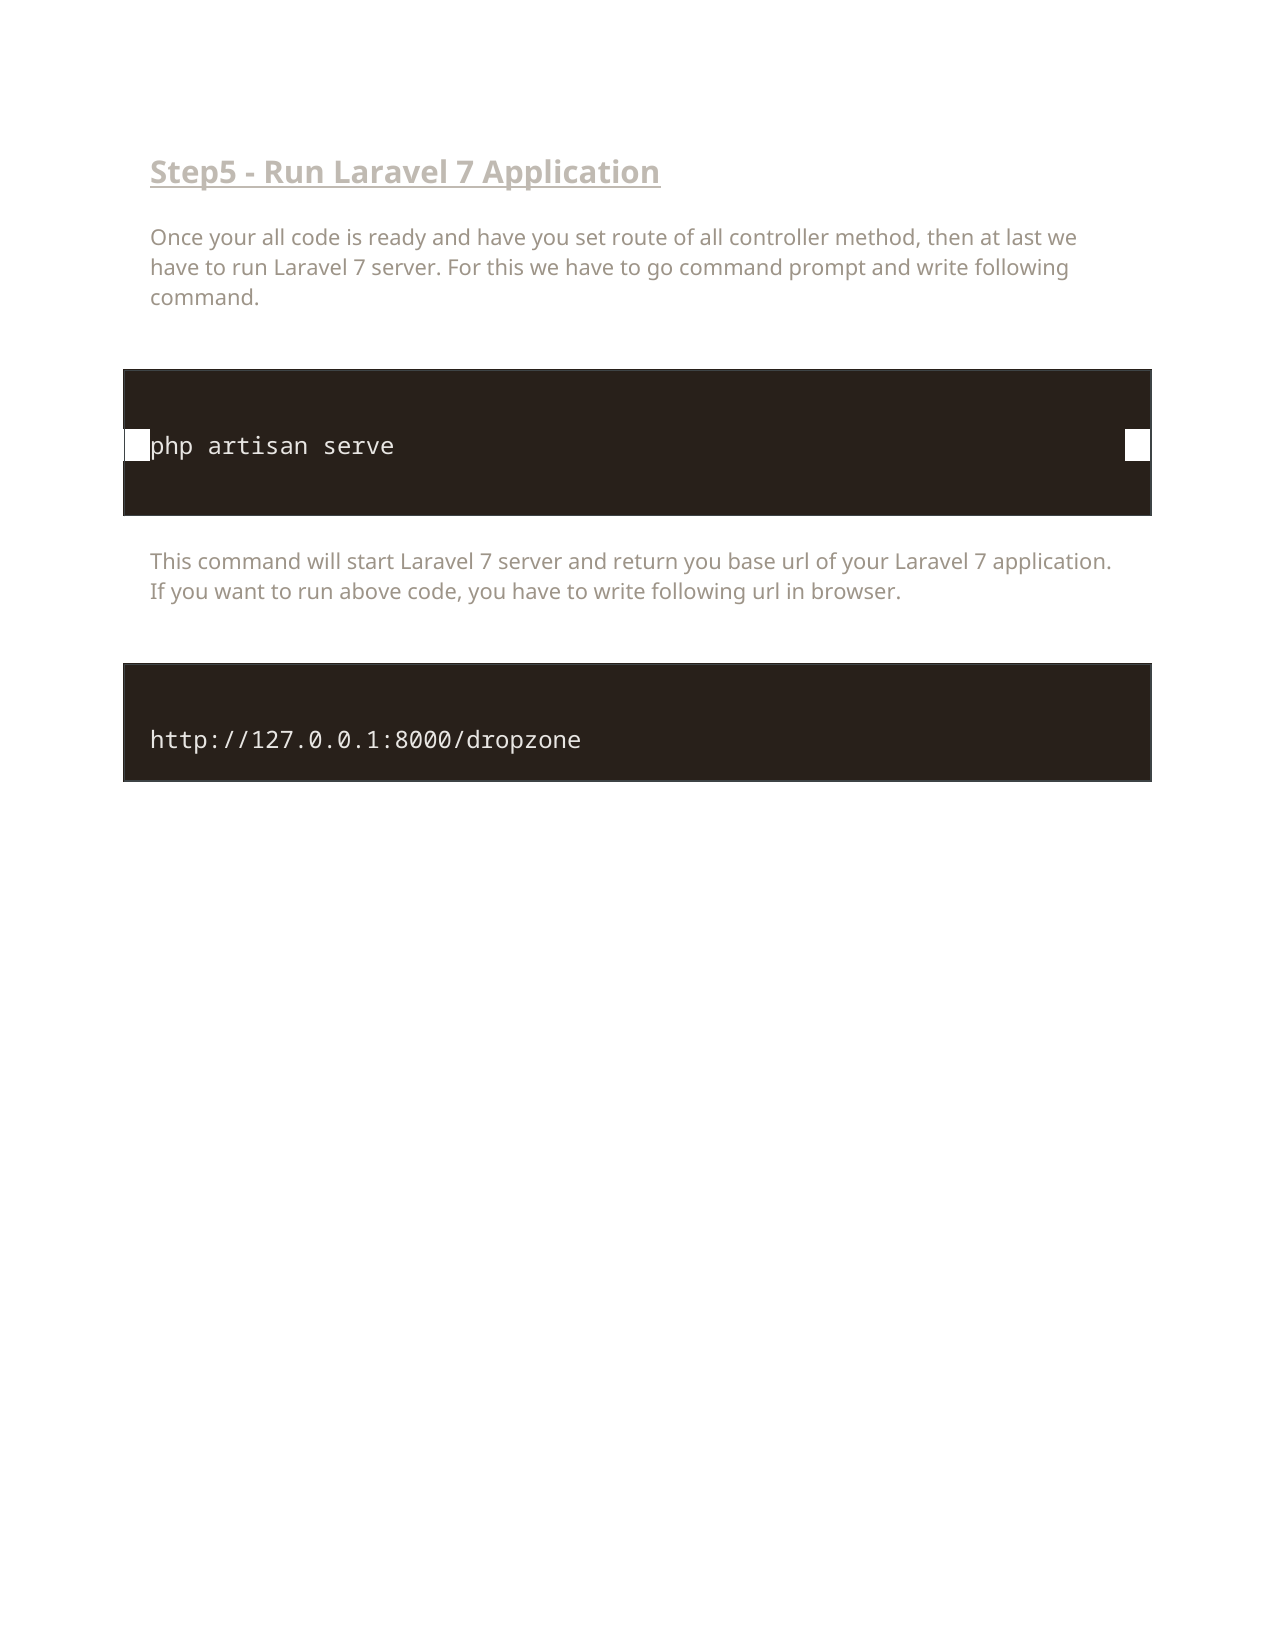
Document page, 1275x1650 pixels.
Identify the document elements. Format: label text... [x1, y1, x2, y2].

text Step5 - Run Laravel 7 Application [150, 150, 1125, 193]
text Once your all code is ready and have you set route of all controller method, then at last we have to run Laravel 7 server. For this we have to go command prompt and write following command. [150, 193, 1125, 369]
text This command will start Laravel 7 server and return you base url of your Laravel 7 application. If you want to run above code, you have to write following url in browser. [150, 516, 1125, 663]
text http://127.0.0.1:8000/dropzone [125, 696, 1150, 780]
